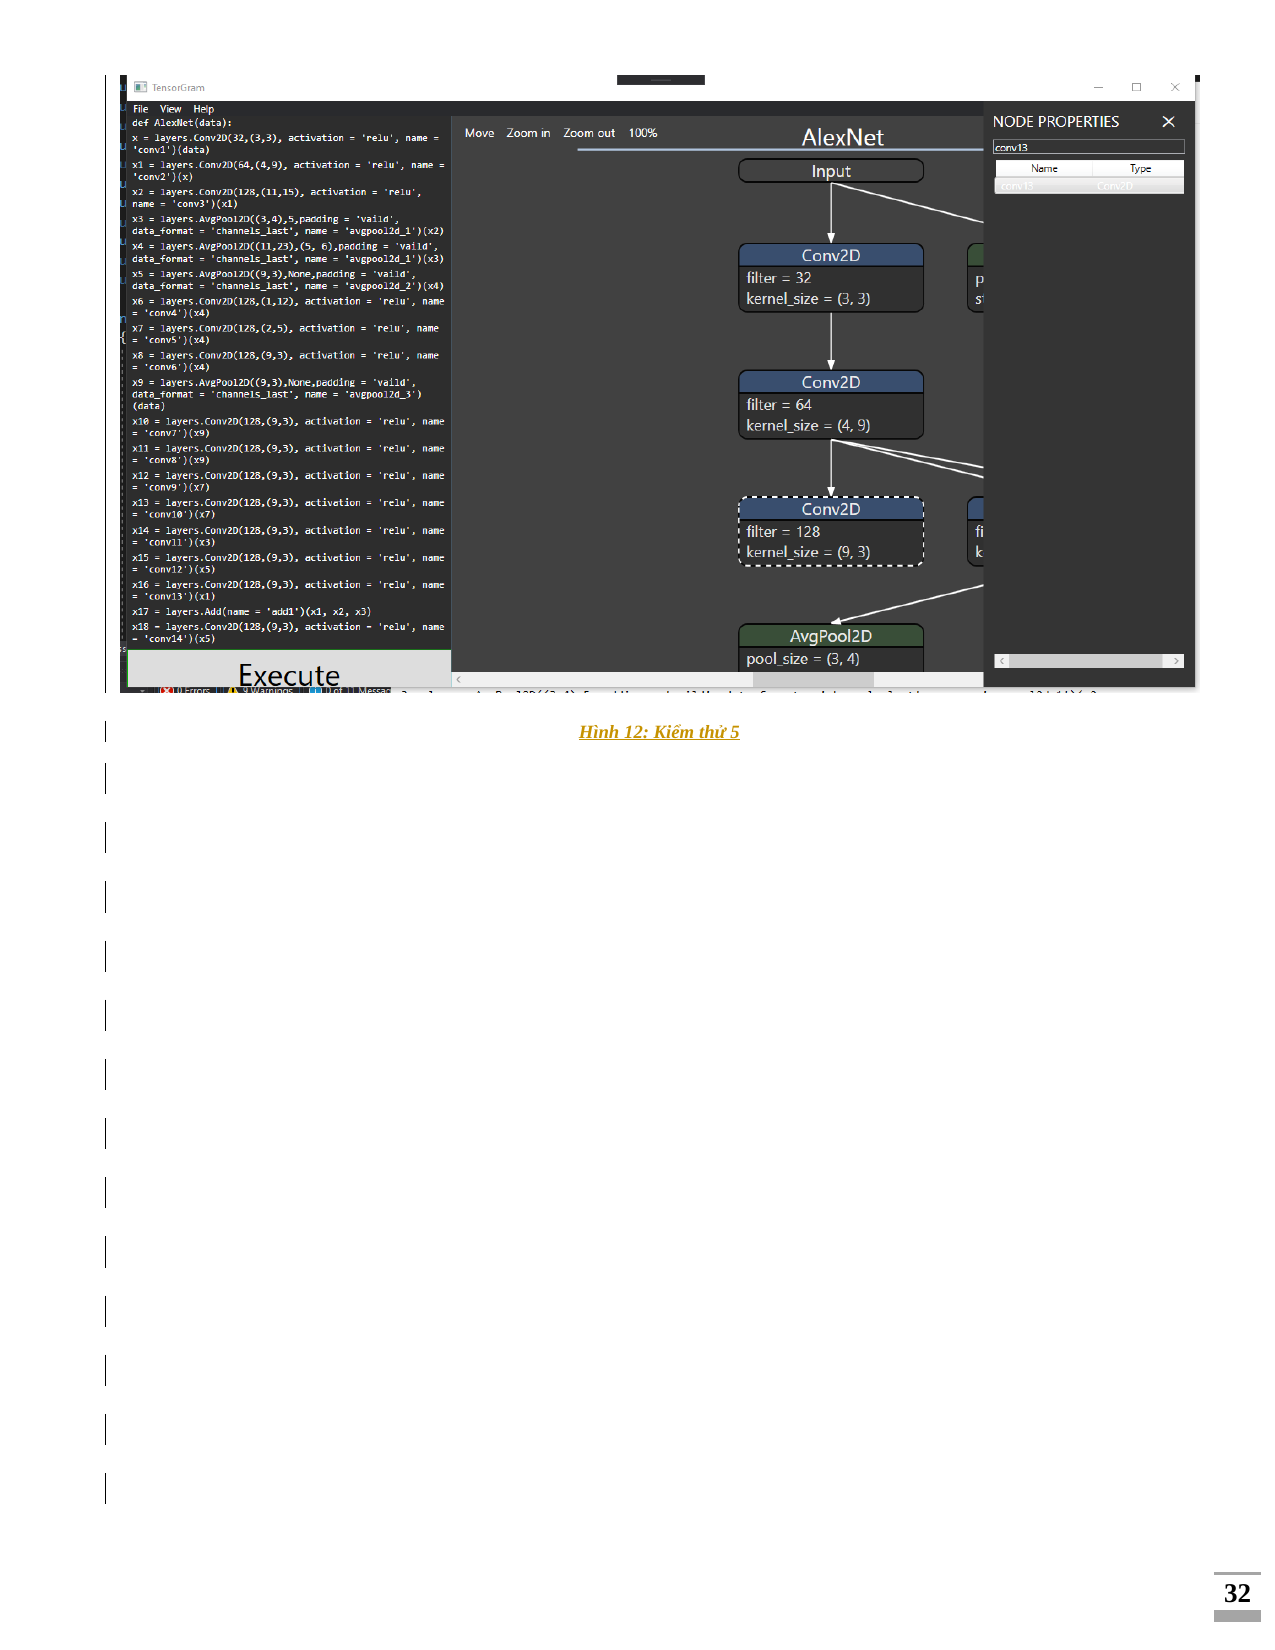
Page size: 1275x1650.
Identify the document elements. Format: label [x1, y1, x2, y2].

picture [120, 75, 1200, 693]
